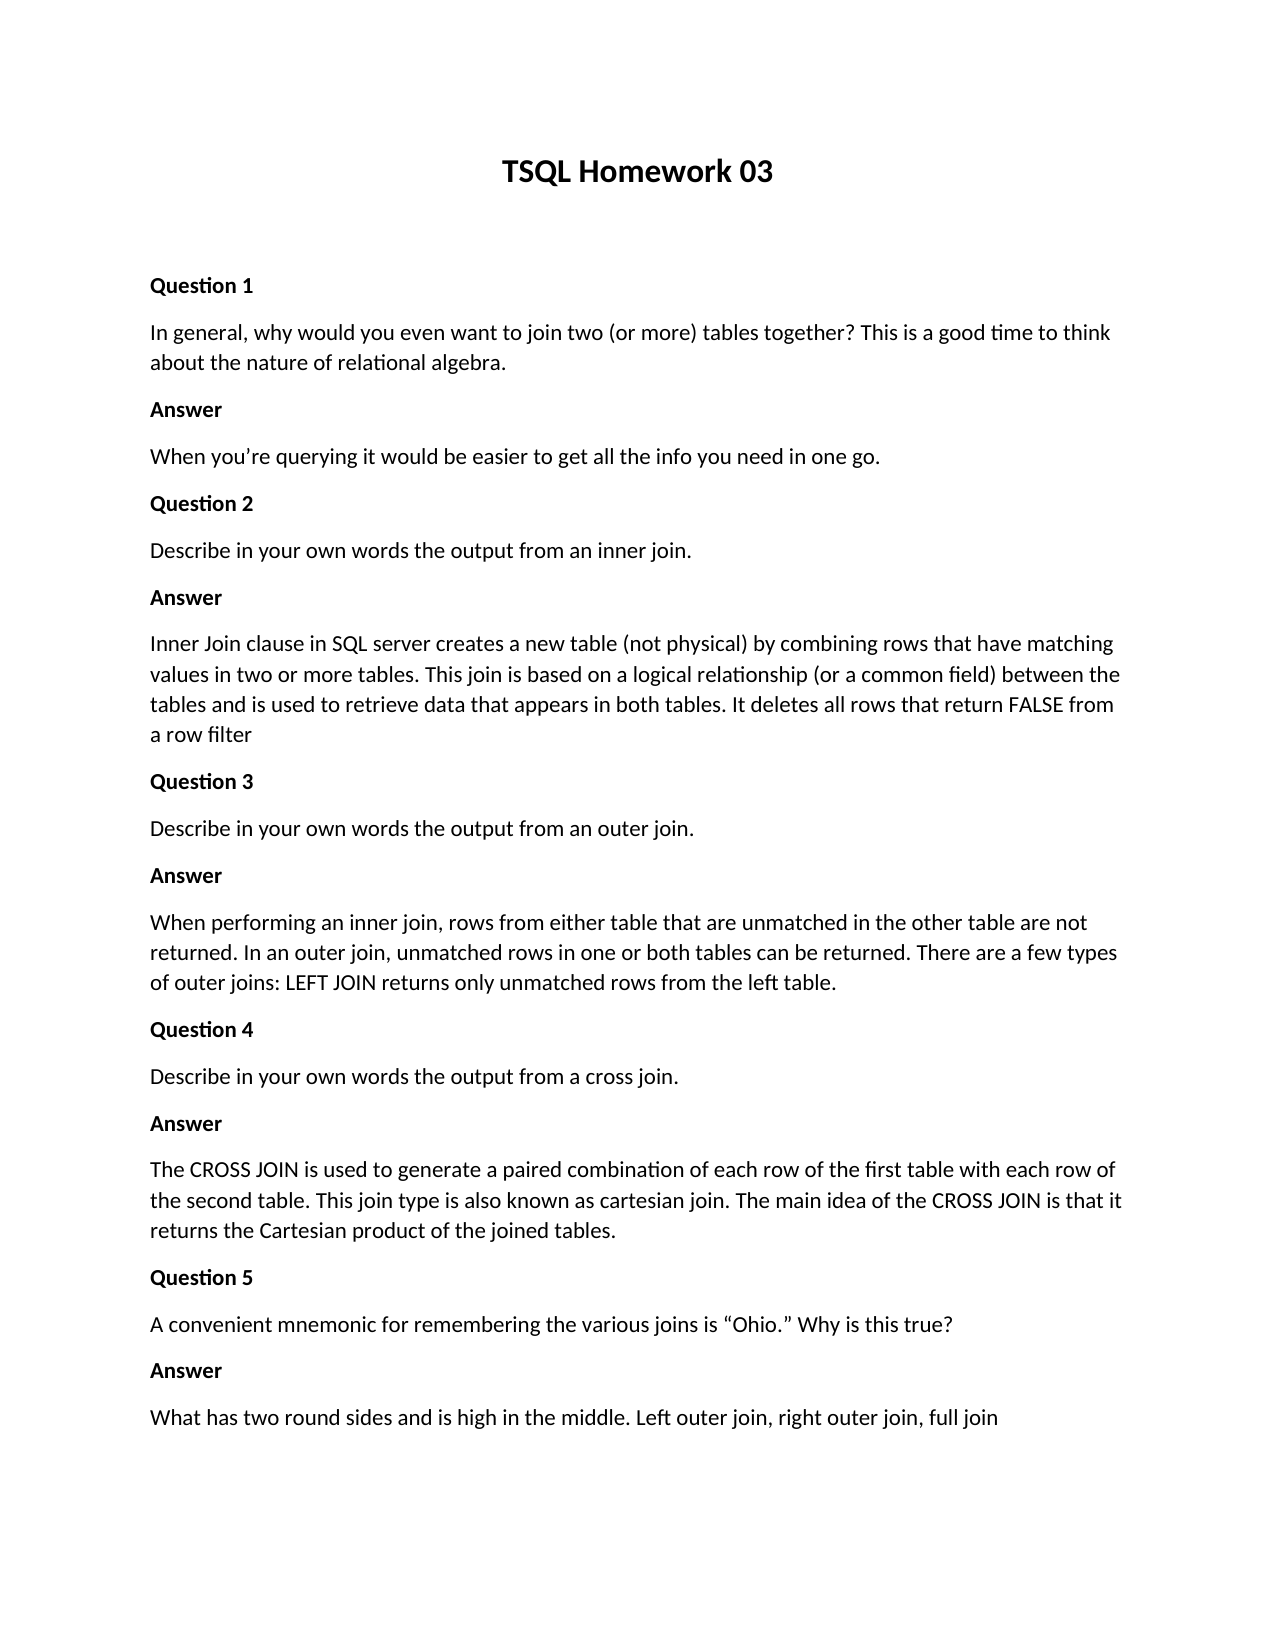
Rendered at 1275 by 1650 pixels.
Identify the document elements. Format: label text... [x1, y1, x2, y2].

text Describe in your own words the output from an outer join. [150, 814, 1125, 842]
text Answer [150, 395, 1125, 423]
text The CROSS JOIN is used to generate a paired combination of each row of the first table with each row of the second table. This join type is also known as cartesian join. The main idea of the CROSS JOIN is that it returns the Cartesian product of the joined tables. [150, 1156, 1125, 1244]
text When performing an inner join, rows from either table that are unmatched in the other table are not returned. In an outer join, unmatched rows in one or both tables can be returned. There are a few types of outer joins: LEFT JOIN returns only unmatched rows from the left table. [150, 908, 1125, 996]
text Answer [150, 1357, 1125, 1385]
text What has two round sides and is high in the middle. Left outer join, right outer join, full join [150, 1403, 1125, 1432]
text TSQL Homework 03 [150, 150, 1125, 191]
text Question 5 [150, 1263, 1125, 1291]
text Inner Join clause in SQL server creates a new table (not physical) by combining rows that have matching values in two or more tables. This join is based on a logical relationship (or a common field) between the tables and is used to retrieve data that appears in both tables. It deletes all rows that return FALSE from a row filter [150, 629, 1125, 748]
text Question 1 [150, 271, 1125, 299]
text Question 4 [150, 1015, 1125, 1043]
text In general, why would you even want to join two (or more) tables together? This is a good time to think about the nature of relational algebra. [150, 318, 1125, 376]
text Answer [150, 1109, 1125, 1137]
text Answer [150, 583, 1125, 611]
text A convenient mnemonic for remembering the various joins is “Ohio.” Why is this true? [150, 1310, 1125, 1338]
text When you’re querying it would be easier to get all the info you need in one go. [150, 442, 1125, 470]
text Describe in your own words the output from an inner join. [150, 536, 1125, 564]
text Answer [150, 861, 1125, 889]
text Question 3 [150, 767, 1125, 795]
text Describe in your own words the output from a cross join. [150, 1062, 1125, 1090]
text Question 2 [150, 489, 1125, 517]
